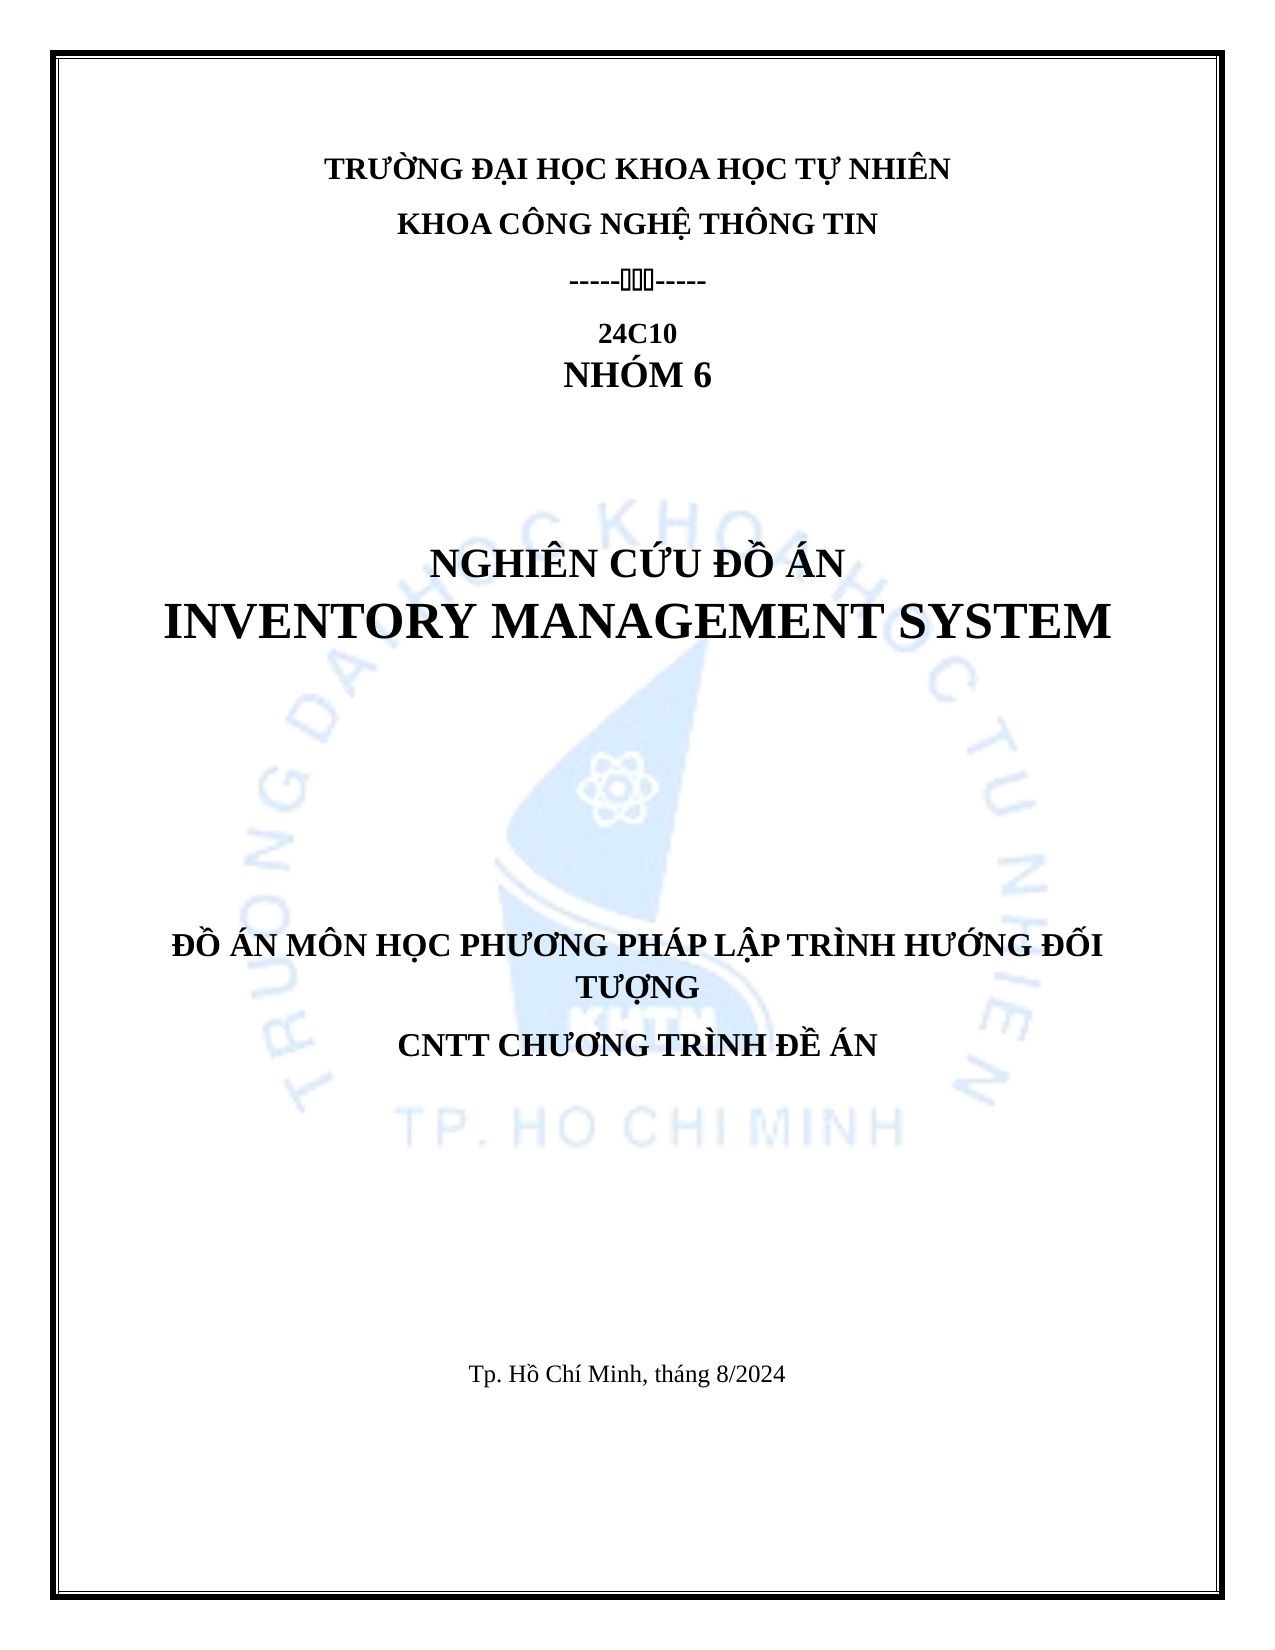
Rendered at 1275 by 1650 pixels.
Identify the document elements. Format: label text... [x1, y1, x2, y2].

text CNTT CHƯƠNG TRÌNH ĐỀ ÁN [150, 1025, 1125, 1063]
text TRƯỜNG ĐẠI HỌC KHOA HỌC TỰ NHIÊN [150, 150, 1125, 186]
text 24C10 [150, 316, 1125, 350]
text ĐỒ ÁN MÔN HỌC PHƯƠNG PHÁP LẬP TRÌNH HƯỚNG ĐỐI TƯỢNG [150, 926, 1125, 1005]
text INVENTORY MANAGEMENT SYSTEM [150, 590, 1125, 650]
text Tp. Hồ Chí Minh, tháng 8/2024 [450, 1359, 1125, 1388]
text NHÓM 6 [150, 352, 1125, 396]
text NGHIÊN CỨU ĐỒ ÁN [150, 539, 1125, 587]
text ---------- [150, 261, 1125, 297]
text KHOA CÔNG NGHỆ THÔNG TIN [150, 205, 1125, 241]
